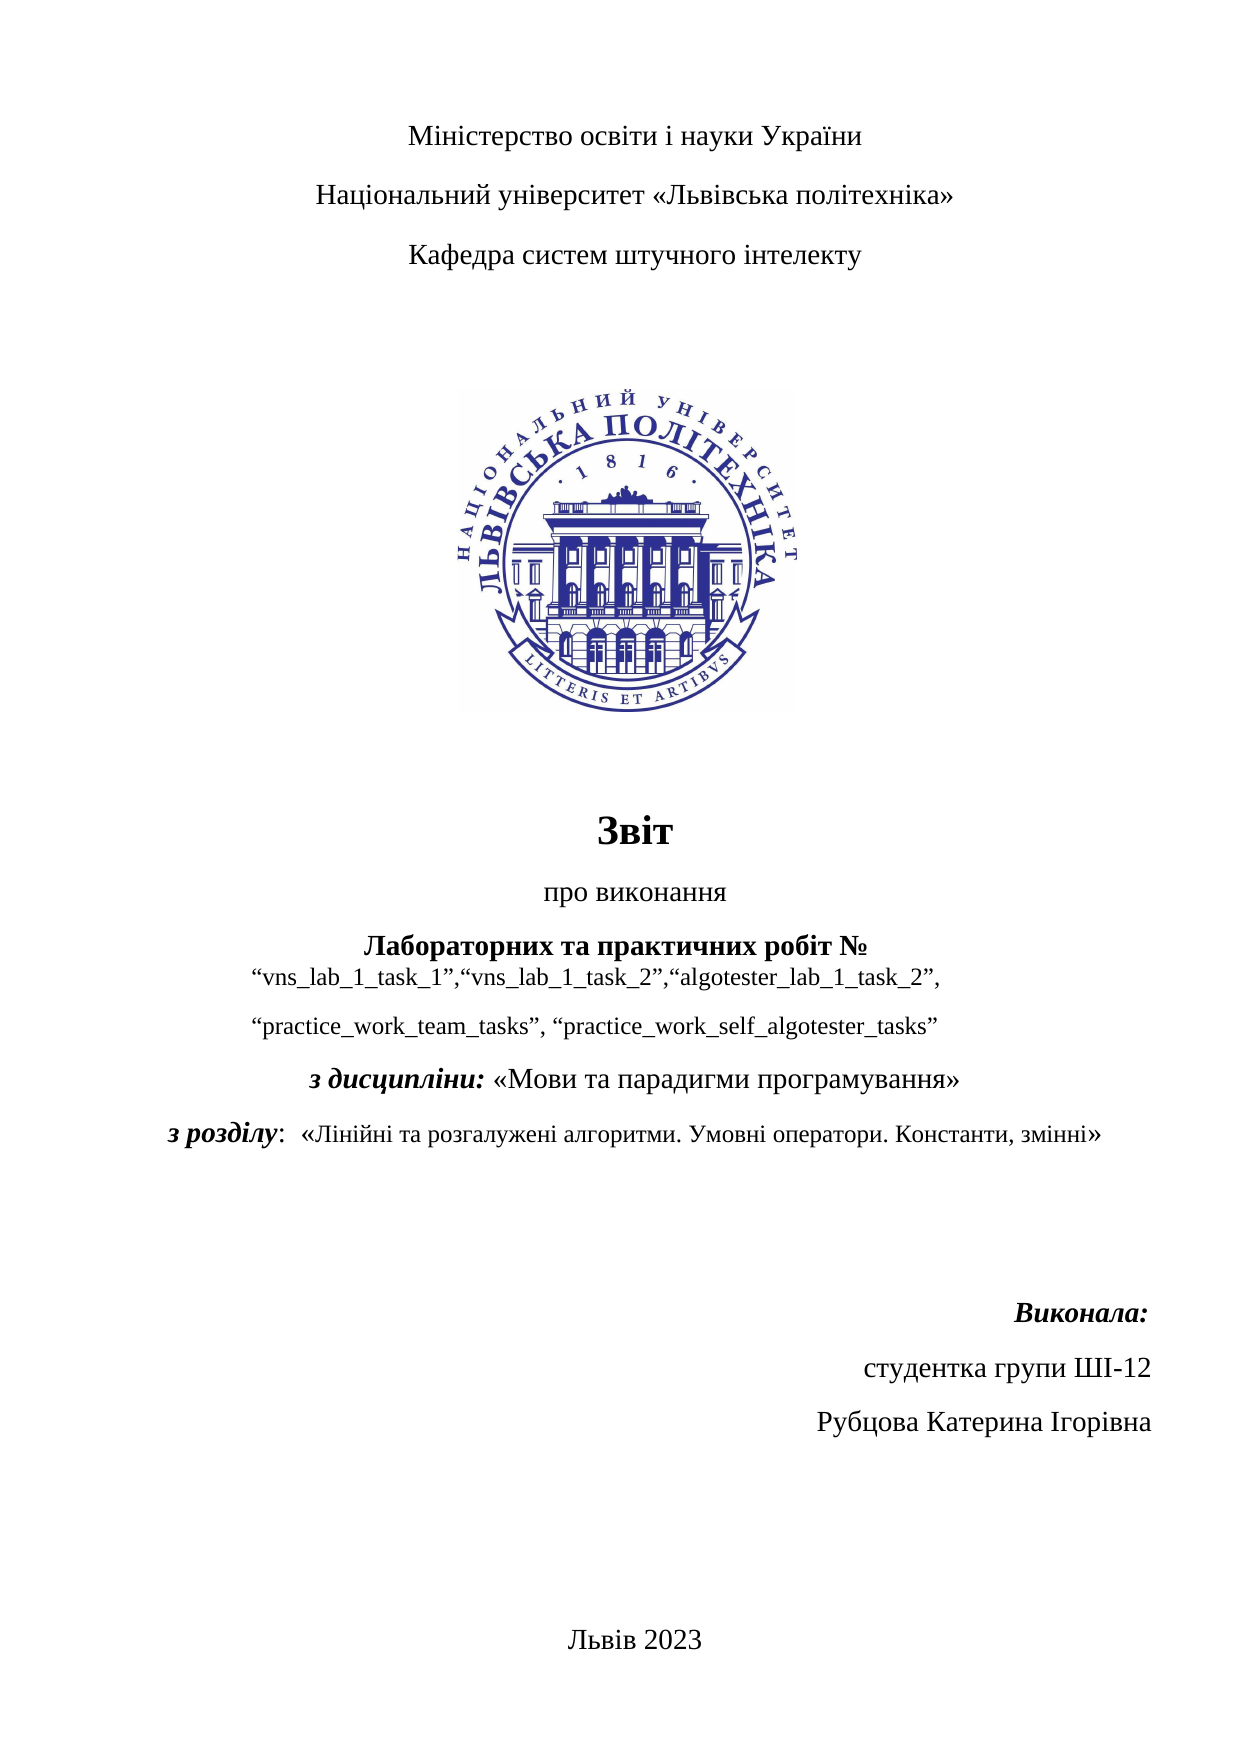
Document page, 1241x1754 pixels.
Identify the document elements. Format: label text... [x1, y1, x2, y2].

text з дисципліни: «Мови та парадигми програмування» [118, 1061, 1152, 1094]
picture [457, 389, 797, 712]
text Міністерство освіти і науки України [118, 118, 1152, 152]
text “practice_work_team_tasks”, “practice_work_self_algotester_tasks” [251, 1011, 1152, 1040]
text Виконала: [118, 1295, 1152, 1329]
text Національний університет «Львівська політехніка» [118, 177, 1152, 211]
text Лабораторних та практичних робіт № “vns_lab_1_task_1”,“vns_lab_1_task_2”,“algotester_lab_1_task_2”, [251, 928, 1152, 991]
text про виконання [118, 874, 1152, 907]
text Рубцова Катерина Ігорівна [118, 1404, 1152, 1438]
text з розділу: «Лінійні та розгалужені алгоритми. Умовні оператори. Константи, змінні» [118, 1115, 1152, 1149]
text Кафедра систем штучного інтелекту [118, 237, 1152, 270]
text студентка групи ШІ-12 [118, 1350, 1152, 1383]
text Звіт [118, 805, 1152, 853]
